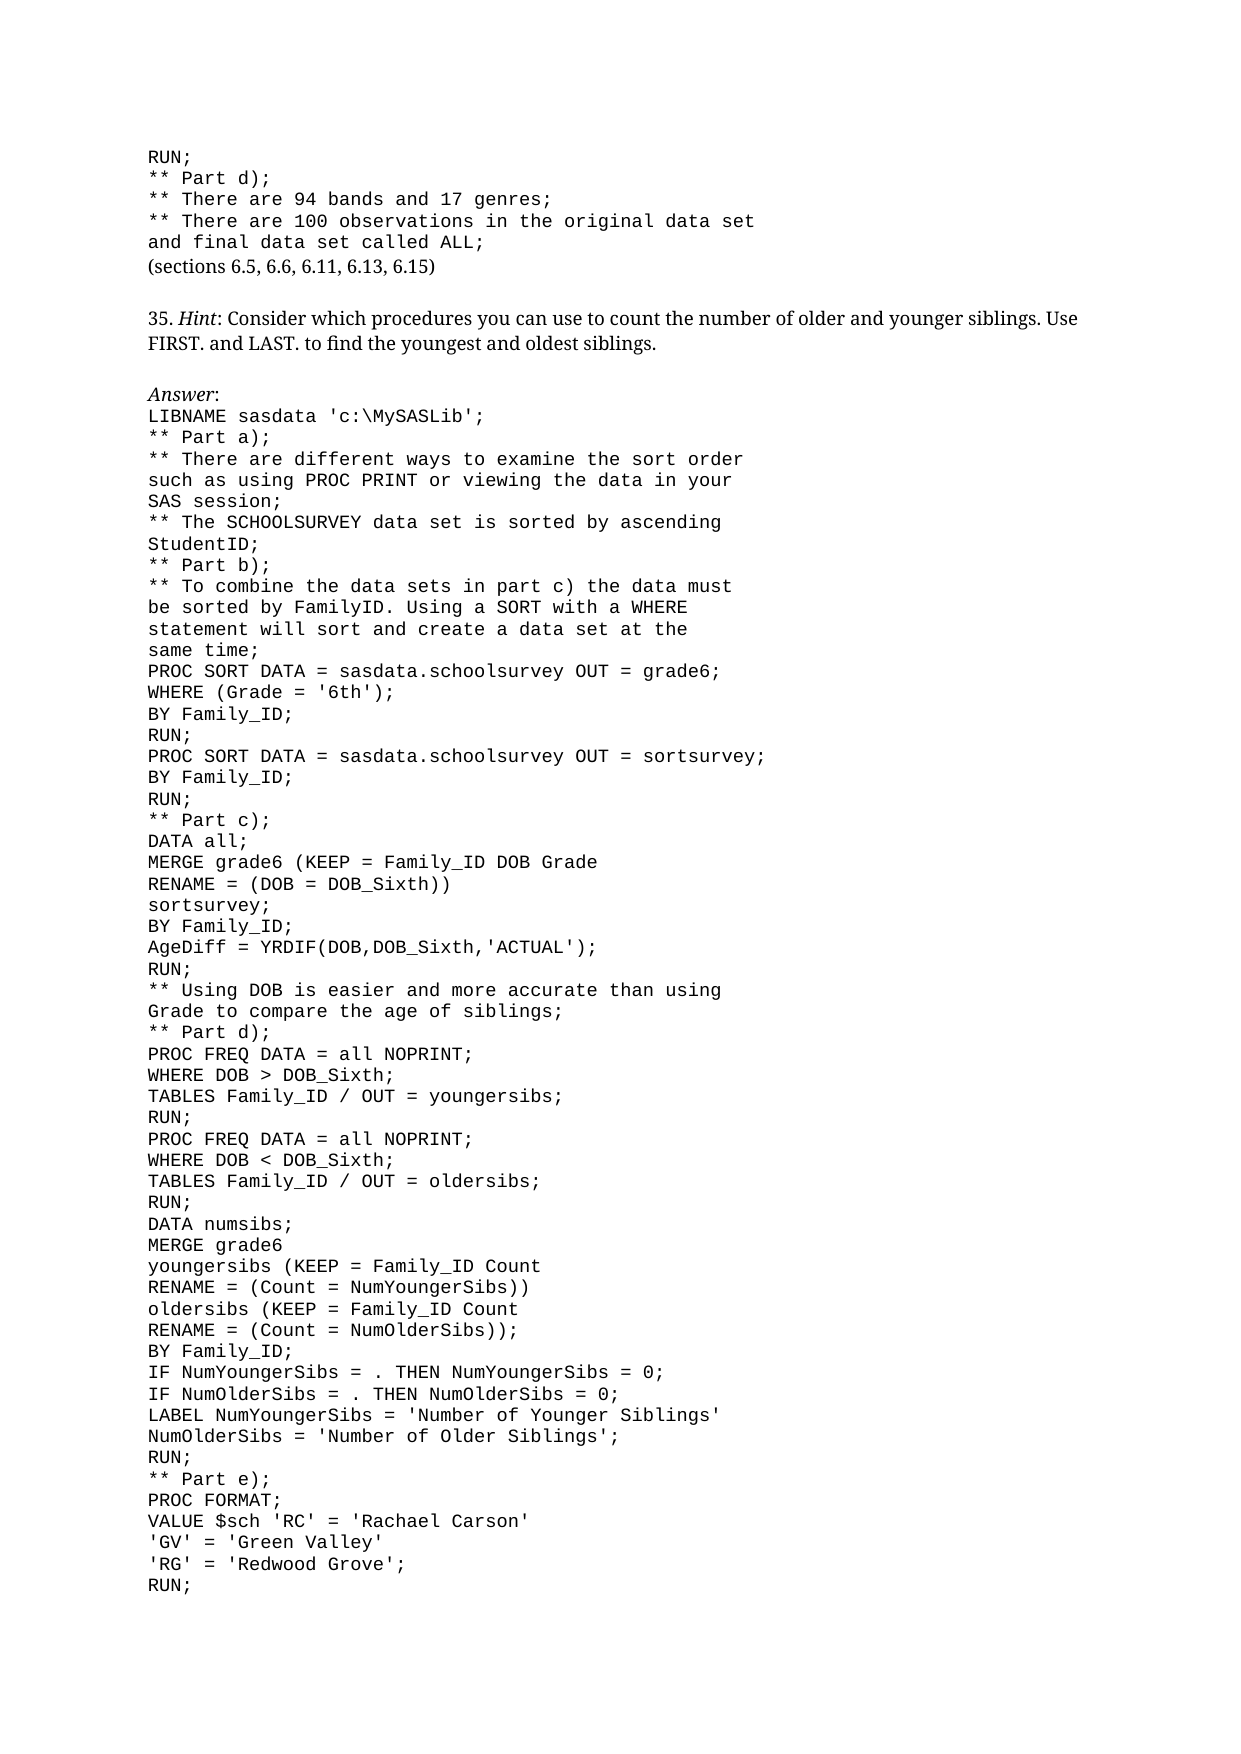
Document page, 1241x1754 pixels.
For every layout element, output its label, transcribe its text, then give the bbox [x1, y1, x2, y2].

text VALUE $sch 'RC' = 'Rachael Carson' [148, 1512, 1093, 1533]
text RUN; [148, 1108, 1093, 1129]
text ** Using DOB is easier and more accurate than using [148, 981, 1093, 1002]
text RUN; [148, 1576, 1093, 1597]
text StudentID; [148, 534, 1093, 556]
text same time; [148, 641, 1093, 662]
text LIBNAME sasdata 'c:\MySASLib'; [148, 407, 1093, 428]
text PROC FREQ DATA = all NOPRINT; [148, 1129, 1093, 1151]
text 35. Hint: Consider which procedures you can use to count the number of older and younger siblings. Use FIRST. and LAST. to find the youngest and oldest siblings. [148, 305, 1093, 356]
text ** Part d); [148, 1023, 1093, 1044]
text WHERE DOB > DOB_Sixth; [148, 1066, 1093, 1087]
text RUN; [148, 1448, 1093, 1469]
text ** The SCHOOLSURVEY data set is sorted by ascending [148, 513, 1093, 534]
text RUN; [148, 148, 1093, 169]
text BY Family_ID; [148, 704, 1093, 726]
text Grade to compare the age of siblings; [148, 1002, 1093, 1023]
text TABLES Family_ID / OUT = youngersibs; [148, 1087, 1093, 1108]
text DATA numsibs; [148, 1214, 1093, 1236]
text such as using PROC PRINT or viewing the data in your [148, 471, 1093, 492]
text BY Family_ID; [148, 1342, 1093, 1363]
text RENAME = (Count = NumOlderSibs)); [148, 1321, 1093, 1342]
text WHERE DOB < DOB_Sixth; [148, 1151, 1093, 1172]
text Answer: [148, 381, 1093, 407]
text PROC FREQ DATA = all NOPRINT; [148, 1044, 1093, 1066]
text PROC SORT DATA = sasdata.schoolsurvey OUT = grade6; [148, 662, 1093, 683]
text (sections 6.5, 6.6, 6.11, 6.13, 6.15) [148, 254, 1093, 279]
text SAS session; [148, 492, 1093, 513]
text ** Part a); [148, 428, 1093, 449]
text ** Part c); [148, 811, 1093, 832]
text LABEL NumYoungerSibs = 'Number of Younger Siblings' [148, 1406, 1093, 1427]
text AgeDiff = YRDIF(DOB,DOB_Sixth,'ACTUAL'); [148, 938, 1093, 959]
text RUN; [148, 1193, 1093, 1214]
text ** There are different ways to examine the sort order [148, 449, 1093, 471]
text BY Family_ID; [148, 768, 1093, 789]
text TABLES Family_ID / OUT = oldersibs; [148, 1172, 1093, 1193]
text and final data set called ALL; [148, 233, 1093, 254]
text RUN; [148, 959, 1093, 981]
text ** To combine the data sets in part c) the data must [148, 577, 1093, 598]
text 'GV' = 'Green Valley' [148, 1533, 1093, 1554]
text PROC FORMAT; [148, 1491, 1093, 1512]
text RUN; [148, 789, 1093, 811]
text be sorted by FamilyID. Using a SORT with a WHERE [148, 598, 1093, 619]
text ** There are 100 observations in the original data set [148, 211, 1093, 233]
text IF NumYoungerSibs = . THEN NumYoungerSibs = 0; [148, 1363, 1093, 1384]
text sortsurvey; [148, 896, 1093, 917]
text IF NumOlderSibs = . THEN NumOlderSibs = 0; [148, 1384, 1093, 1406]
text 'RG' = 'Redwood Grove'; [148, 1554, 1093, 1576]
text statement will sort and create a data set at the [148, 619, 1093, 641]
text MERGE grade6 (KEEP = Family_ID DOB Grade [148, 853, 1093, 874]
text MERGE grade6 [148, 1236, 1093, 1257]
text RUN; [148, 726, 1093, 747]
text oldersibs (KEEP = Family_ID Count [148, 1299, 1093, 1321]
text RENAME = (DOB = DOB_Sixth)) [148, 874, 1093, 896]
text ** There are 94 bands and 17 genres; [148, 190, 1093, 211]
text WHERE (Grade = '6th'); [148, 683, 1093, 704]
text ** Part d); [148, 169, 1093, 190]
text ** Part b); [148, 556, 1093, 577]
text youngersibs (KEEP = Family_ID Count [148, 1257, 1093, 1278]
text DATA all; [148, 832, 1093, 853]
text ** Part e); [148, 1469, 1093, 1491]
text PROC SORT DATA = sasdata.schoolsurvey OUT = sortsurvey; [148, 747, 1093, 768]
text BY Family_ID; [148, 917, 1093, 938]
text RENAME = (Count = NumYoungerSibs)) [148, 1278, 1093, 1299]
text NumOlderSibs = 'Number of Older Siblings'; [148, 1427, 1093, 1448]
